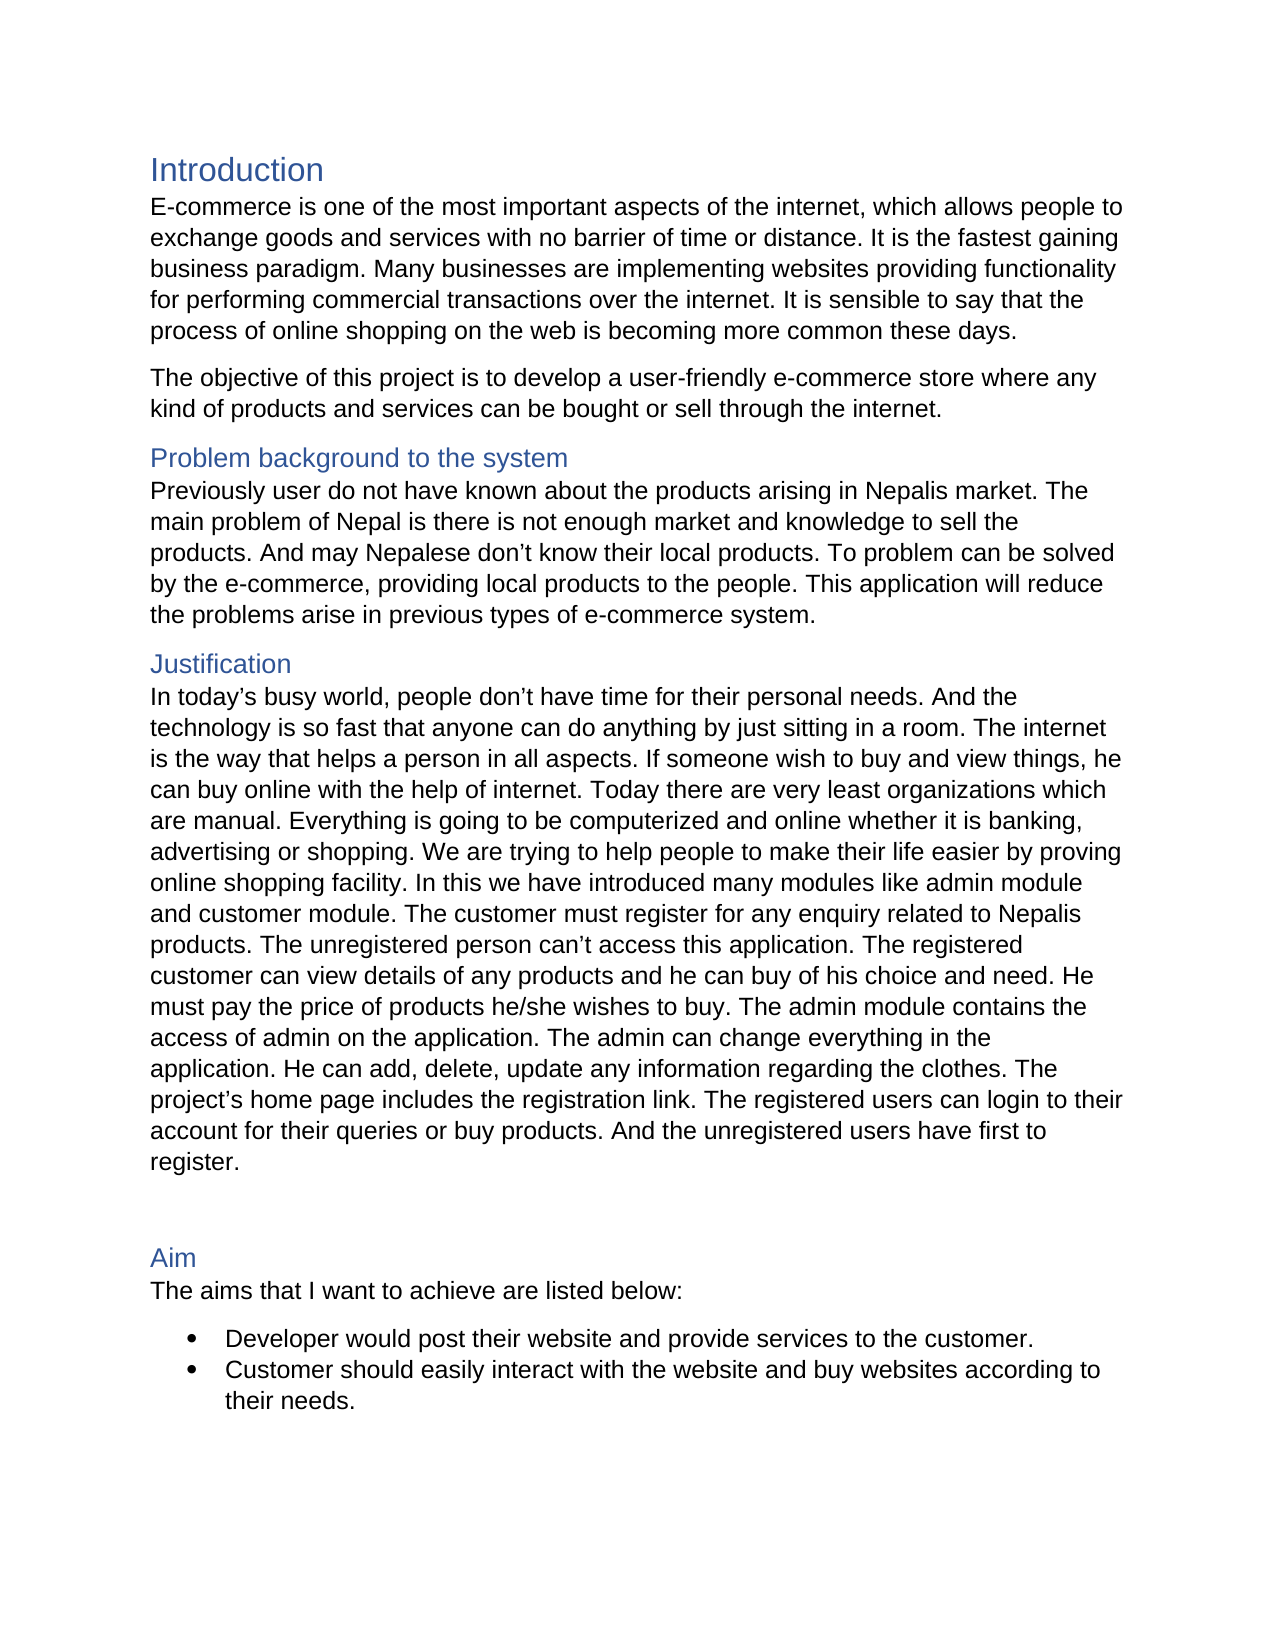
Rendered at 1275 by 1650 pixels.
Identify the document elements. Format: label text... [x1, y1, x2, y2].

subtitle Aim [150, 1242, 1125, 1274]
subtitle Problem background to the system [150, 442, 1125, 473]
text Previously user do not have known about the products arising in Nepalis market. The main problem of Nepal is there is not enough market and knowledge to sell the products. And may Nepalese don’t know their local products. To problem can be solved by the e-commerce, providing local products to the people. This application will reduce the problems arise in previous types of e-commerce system. [150, 476, 1125, 629]
list Customer should easily interact with the website and buy websites according to their needs. [187, 1355, 1125, 1415]
list Developer would post their website and provide services to the customer. [187, 1324, 1125, 1353]
subtitle Justification [150, 648, 1125, 679]
text The aims that I want to achieve are listed below: [150, 1276, 1125, 1305]
subtitle Introduction [150, 150, 1125, 188]
text The objective of this project is to develop a user-friendly e-commerce store where any kind of products and services can be bought or sell through the internet. [150, 363, 1125, 423]
text E-commerce is one of the most important aspects of the internet, which allows people to exchange goods and services with no barrier of time or distance. It is the fastest gaining business paradigm. Many businesses are implementing websites providing functionality for performing commercial transactions over the internet. It is sensible to say that the process of online shopping on the web is becoming more common these days. [150, 191, 1125, 344]
text In today’s busy world, people don’t have time for their personal needs. And the technology is so fast that anyone can do anything by just sitting in a room. The internet is the way that helps a person in all aspects. If someone wish to buy and view things, he can buy online with the help of internet. Today there are very least organizations which are manual. Everything is going to be computerized and online whether it is banking, advertising or shopping. We are trying to help people to make their life easier by proving online shopping facility. In this we have introduced many modules like admin module and customer module. The customer must register for any enquiry related to Nepalis products. The unregistered person can’t access this application. The registered customer can view details of any products and he can buy of his choice and need. He must pay the price of products he/she wishes to buy. The admin module contains the access of admin on the application. The admin can change everything in the application. He can add, delete, update any information regarding the clothes. The project’s home page includes the registration link. The registered users can login to their account for their queries or buy products. And the unregistered users have first to register. [150, 681, 1125, 1176]
